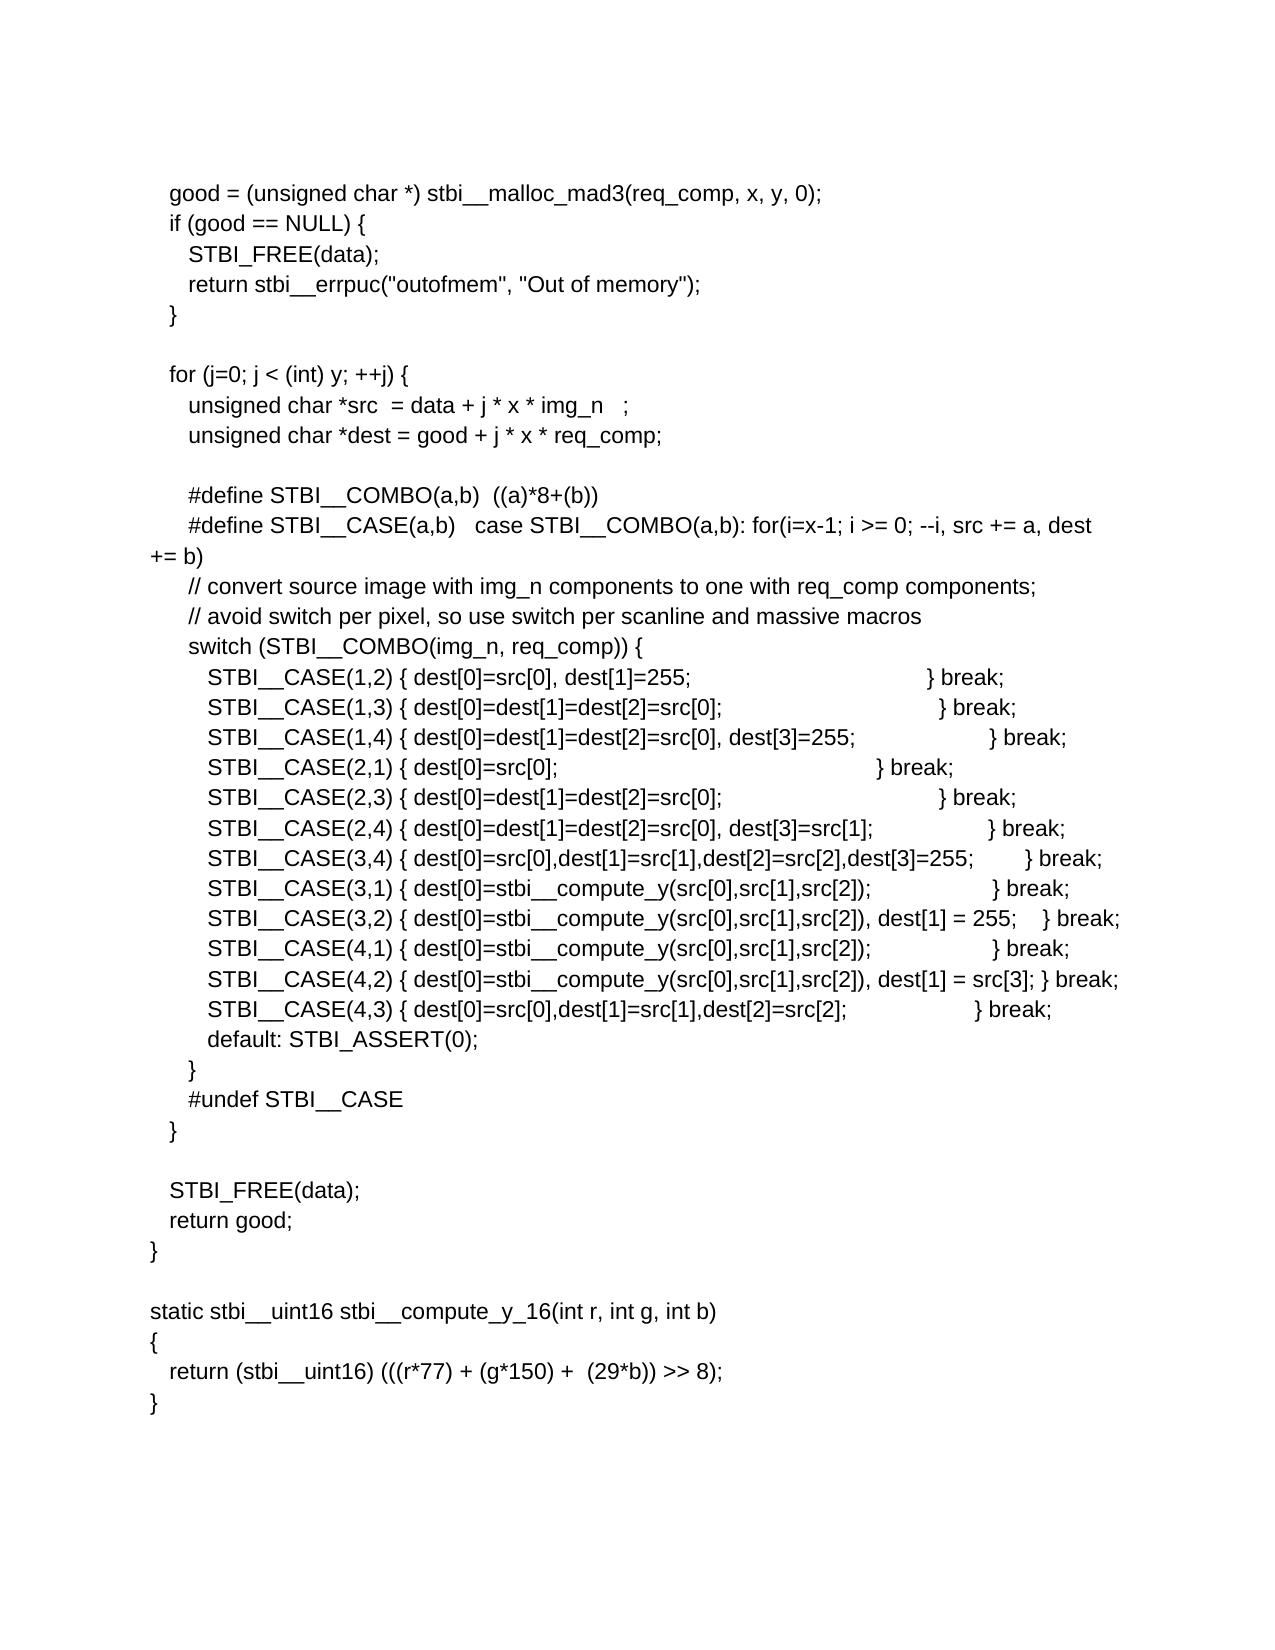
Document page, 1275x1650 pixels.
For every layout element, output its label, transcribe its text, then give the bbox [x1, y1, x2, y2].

text STBI__CASE(3,1) { dest[0]=stbi__compute_y(src[0],src[1],src[2]); } break; [150, 875, 1125, 901]
text STBI__CASE(4,2) { dest[0]=stbi__compute_y(src[0],src[1],src[2]), dest[1] = src[3]; } break; [150, 966, 1125, 992]
text for (j=0; j < (int) y; ++j) { [150, 361, 1125, 388]
text #define STBI__CASE(a,b) case STBI__COMBO(a,b): for(i=x-1; i >= 0; --i, src += a, dest += b) [150, 512, 1125, 569]
text } [150, 1237, 1125, 1264]
text STBI__CASE(4,3) { dest[0]=src[0],dest[1]=src[1],dest[2]=src[2]; } break; [150, 996, 1125, 1022]
text return stbi__errpuc("outofmem", "Out of memory"); [150, 271, 1125, 297]
text { [150, 1328, 1125, 1354]
text STBI_FREE(data); [150, 1177, 1125, 1203]
text STBI__CASE(3,2) { dest[0]=stbi__compute_y(src[0],src[1],src[2]), dest[1] = 255; } break; [150, 905, 1125, 932]
text if (good == NULL) { [150, 210, 1125, 237]
text STBI__CASE(4,1) { dest[0]=stbi__compute_y(src[0],src[1],src[2]); } break; [150, 935, 1125, 962]
text STBI__CASE(1,4) { dest[0]=dest[1]=dest[2]=src[0], dest[3]=255; } break; [150, 724, 1125, 750]
text STBI__CASE(3,4) { dest[0]=src[0],dest[1]=src[1],dest[2]=src[2],dest[3]=255; } break; [150, 845, 1125, 871]
text #undef STBI__CASE [150, 1086, 1125, 1113]
text STBI__CASE(1,2) { dest[0]=src[0], dest[1]=255; } break; [150, 663, 1125, 690]
text static stbi__uint16 stbi__compute_y_16(int r, int g, int b) [150, 1298, 1125, 1324]
text } [150, 301, 1125, 327]
text default: STBI_ASSERT(0); [150, 1026, 1125, 1052]
text STBI_FREE(data); [150, 241, 1125, 267]
text STBI__CASE(2,3) { dest[0]=dest[1]=dest[2]=src[0]; } break; [150, 784, 1125, 811]
text return (stbi__uint16) (((r*77) + (g*150) + (29*b)) >> 8); [150, 1358, 1125, 1385]
text // avoid switch per pixel, so use switch per scanline and massive macros [150, 603, 1125, 629]
text switch (STBI__COMBO(img_n, req_comp)) { [150, 633, 1125, 660]
text STBI__CASE(1,3) { dest[0]=dest[1]=dest[2]=src[0]; } break; [150, 694, 1125, 720]
text } [150, 1117, 1125, 1143]
text STBI__CASE(2,1) { dest[0]=src[0]; } break; [150, 754, 1125, 781]
text #define STBI__COMBO(a,b) ((a)*8+(b)) [150, 482, 1125, 509]
text good = (unsigned char *) stbi__malloc_mad3(req_comp, x, y, 0); [150, 180, 1125, 207]
text } [150, 1388, 1125, 1415]
text unsigned char *src = data + j * x * img_n ; [150, 392, 1125, 418]
text // convert source image with img_n components to one with req_comp components; [150, 573, 1125, 599]
text unsigned char *dest = good + j * x * req_comp; [150, 422, 1125, 448]
text return good; [150, 1207, 1125, 1234]
text } [150, 1056, 1125, 1083]
text STBI__CASE(2,4) { dest[0]=dest[1]=dest[2]=src[0], dest[3]=src[1]; } break; [150, 814, 1125, 841]
